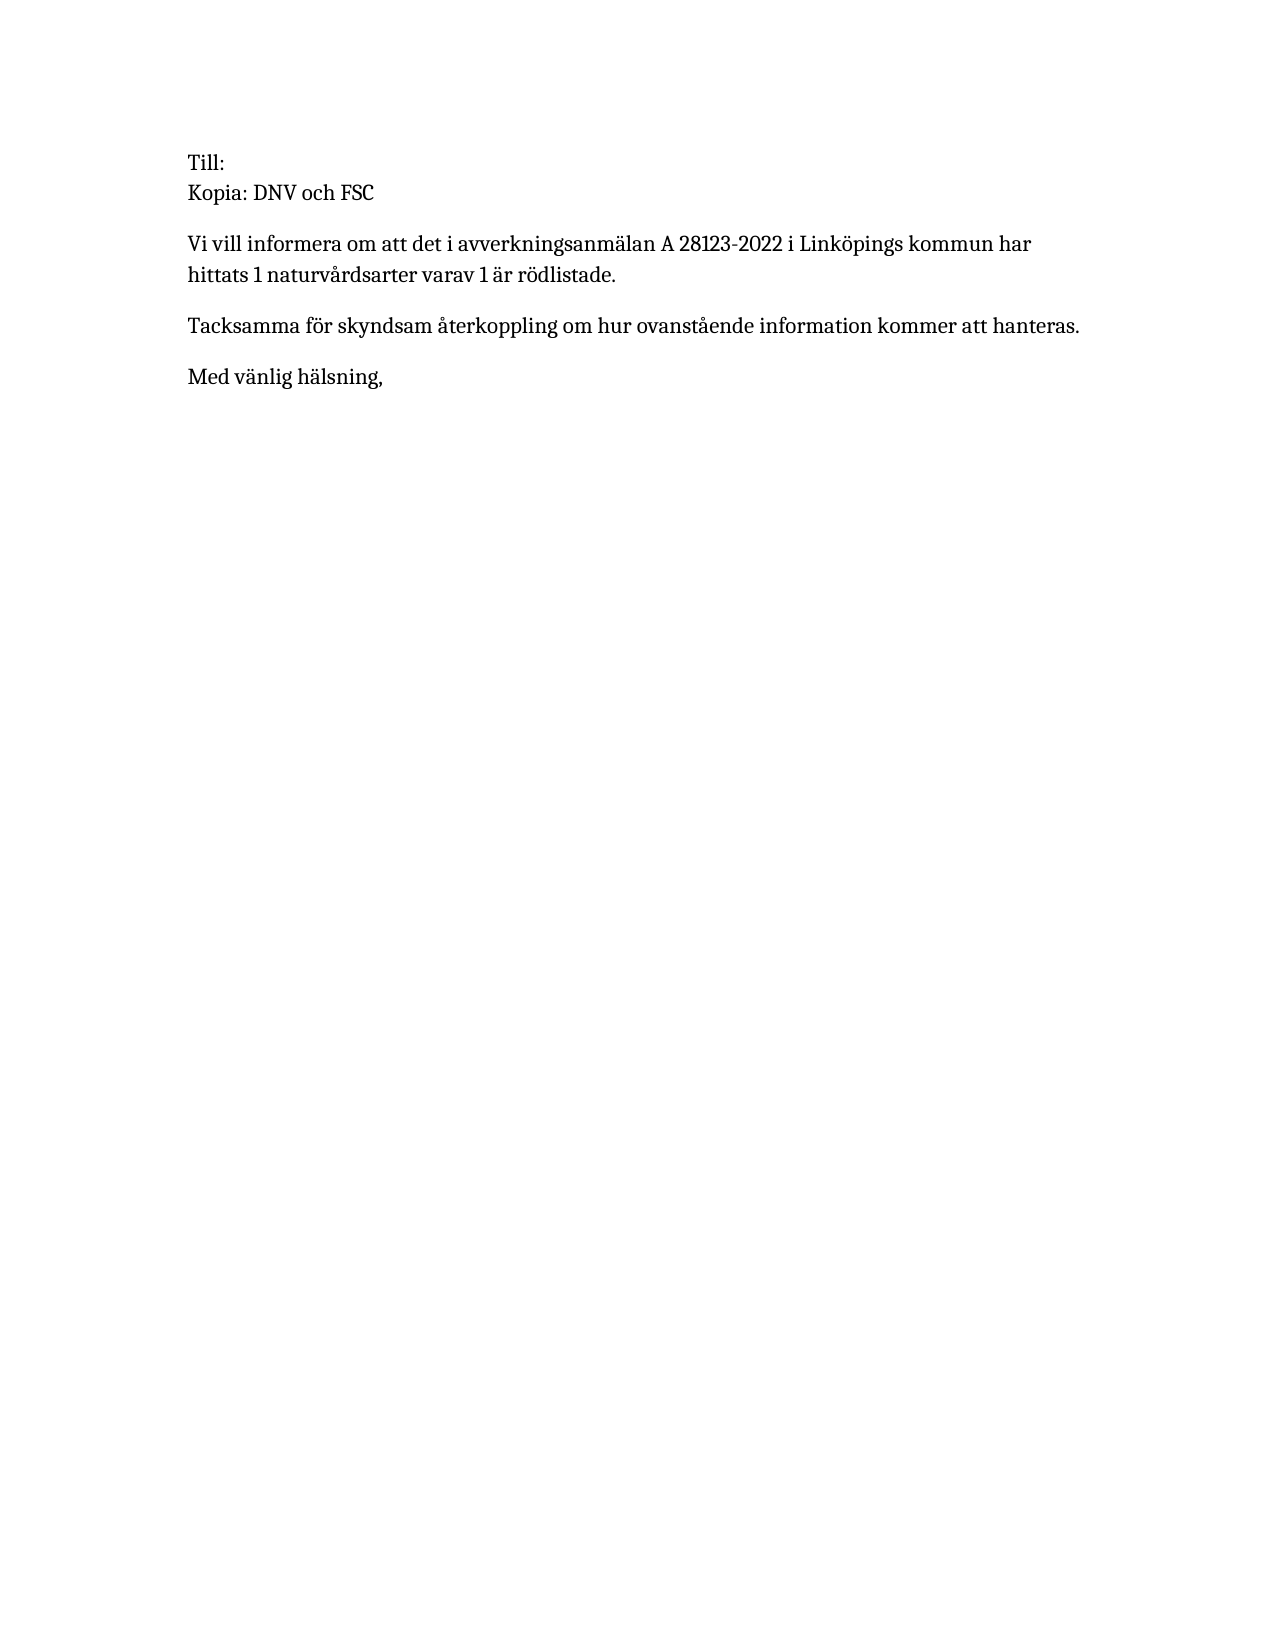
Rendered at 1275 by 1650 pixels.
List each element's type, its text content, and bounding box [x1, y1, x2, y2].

text Vi vill informera om att det i avverkningsanmälan A 28123-2022 i Linköpings kommun har hittats 1 naturvårdsarter varav 1 är rödlistade. [187, 231, 1087, 288]
text Med vänlig hälsning, [187, 363, 1087, 420]
text Till: Kopia: DNV och FSC [187, 150, 1087, 207]
text Tacksamma för skyndsam återkoppling om hur ovanstående information kommer att hanteras. [187, 312, 1087, 339]
